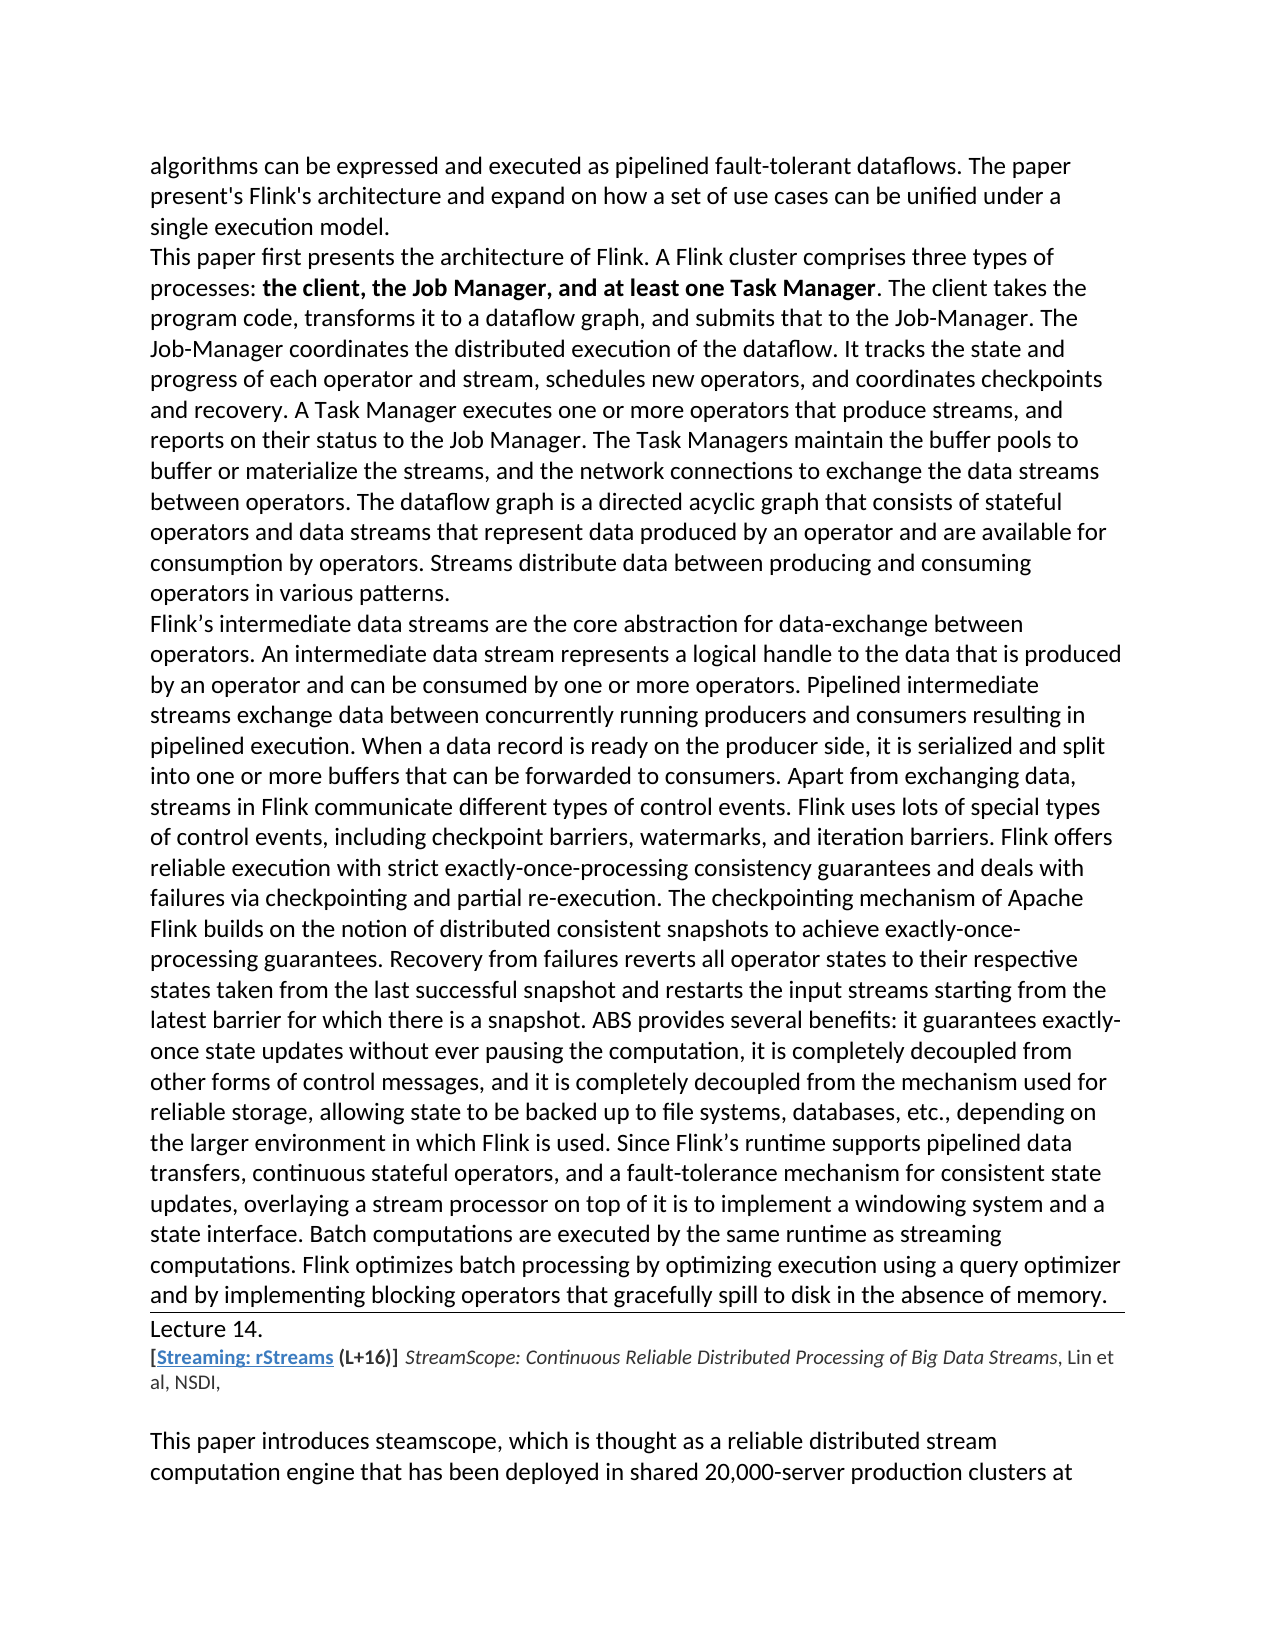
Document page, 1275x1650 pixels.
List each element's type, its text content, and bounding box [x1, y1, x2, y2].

text Lecture 14. [150, 1313, 1125, 1344]
text [Streaming: rStreams (L+16)] StreamScope: Continuous Reliable Distributed Processing of Big Data Streams, Lin et al, NSDI, [226, 1344, 1125, 1395]
text Flink’s intermediate data streams are the core abstraction for data-exchange between operators. An intermediate data stream represents a logical handle to the data that is produced by an operator and can be consumed by one or more operators. Pipelined intermediate streams exchange data between concurrently running producers and consumers resulting in pipelined execution. When a data record is ready on the producer side, it is serialized and split into one or more buffers that can be forwarded to consumers. Apart from exchanging data, streams in Flink communicate different types of control events. Flink uses lots of special types of control events, including checkpoint barriers, watermarks, and iteration barriers. Flink offers reliable execution with strict exactly-once-processing consistency guarantees and deals with failures via checkpointing and partial re-execution. The checkpointing mechanism of Apache Flink builds on the notion of distributed consistent snapshots to achieve exactly-once-processing guarantees. Recovery from failures reverts all operator states to their respective states taken from the last successful snapshot and restarts the input streams starting from the latest barrier for which there is a snapshot. ABS provides several benefits: it guarantees exactly-once state updates without ever pausing the computation, it is completely decoupled from other forms of control messages, and it is completely decoupled from the mechanism used for reliable storage, allowing state to be backed up to file systems, databases, etc., depending on the larger environment in which Flink is used. Since Flink’s runtime supports pipelined data transfers, continuous stateful operators, and a fault-tolerance mechanism for consistent state updates, overlaying a stream processor on top of it is to implement a windowing system and a state interface. Batch computations are executed by the same runtime as streaming computations. Flink optimizes batch processing by optimizing execution using a query optimizer and by implementing blocking operators that gracefully spill to disk in the absence of memory. [150, 608, 1125, 1312]
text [150, 150, 1125, 608]
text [150, 1395, 1125, 1486]
